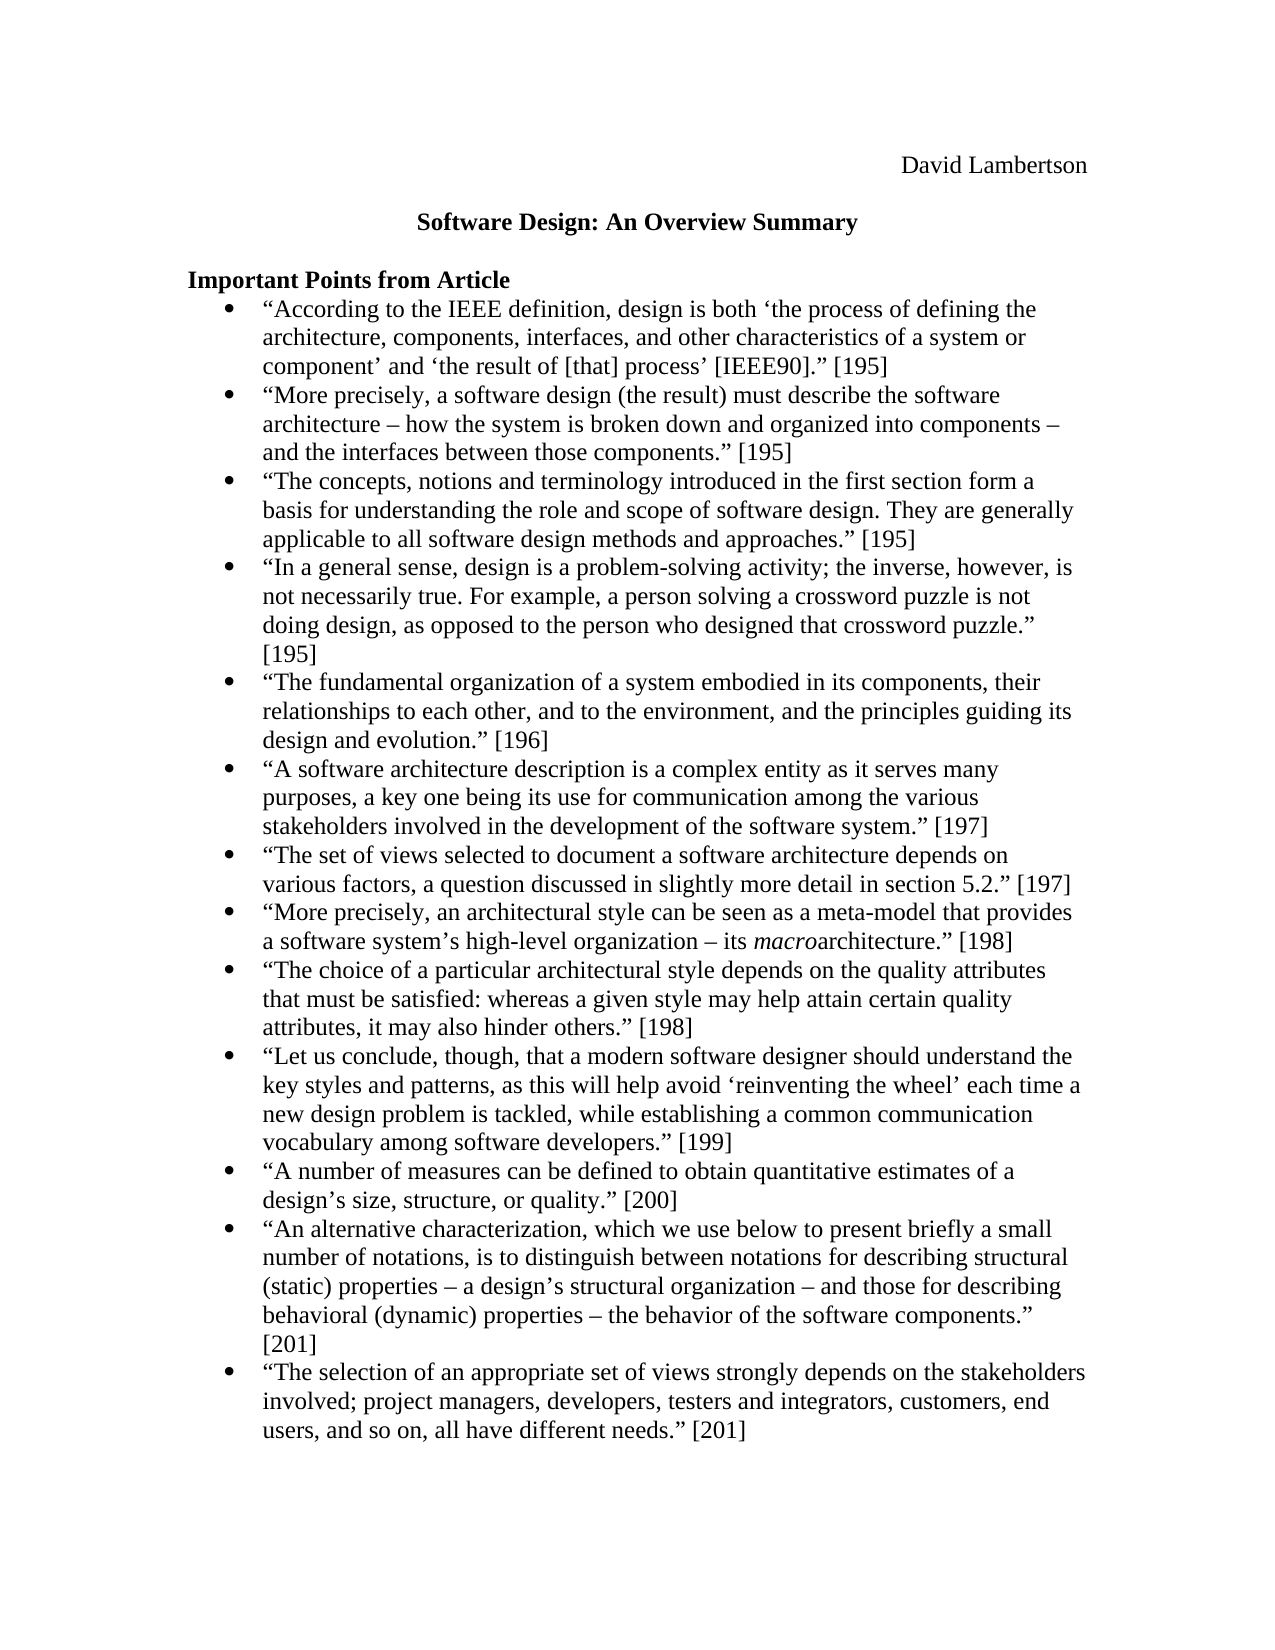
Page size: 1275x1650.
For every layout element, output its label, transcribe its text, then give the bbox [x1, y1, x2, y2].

list “A software architecture description is a complex entity as it serves many purposes, a key one being its use for communication among the various stakeholders involved in the development of the software system.” [197] [225, 754, 1087, 840]
list “The set of views selected to document a software architecture depends on various factors, a question discussed in slightly more detail in section 5.2.” [197] [225, 840, 1087, 897]
list “More precisely, an architectural style can be seen as a meta-model that provides a software system’s high-level organization – its macroarchitecture.” [198] [225, 897, 1087, 955]
list “More precisely, a software design (the result) must describe the software architecture – how the system is broken down and organized into components – and the interfaces between those components.” [195] [225, 380, 1087, 466]
list “The concepts, notions and terminology introduced in the first section form a basis for understanding the role and scope of software design. They are generally applicable to all software design methods and approaches.” [195] [225, 466, 1087, 552]
list “An alternative characterization, which we use below to present briefly a small number of notations, is to distinguish between notations for describing structural (static) properties – a design’s structural organization – and those for describing behavioral (dynamic) properties – the behavior of the software components.” [201] [225, 1214, 1087, 1357]
list “Let us conclude, though, that a modern software designer should understand the key styles and patterns, as this will help avoid ‘reinventing the wheel’ each time a new design problem is tackled, while establishing a common communication vocabulary among software developers.” [199] [225, 1041, 1087, 1156]
text Software Design: An Overview Summary [187, 207, 1087, 236]
list “A number of measures can be defined to obtain quantitative estimates of a design’s size, structure, or quality.” [200] [225, 1156, 1087, 1214]
text David Lambertson [187, 150, 1087, 179]
list “According to the IEEE definition, design is both ‘the process of defining the architecture, components, interfaces, and other characteristics of a system or component’ and ‘the result of [that] process’ [IEEE90].” [195] [225, 294, 1087, 380]
list “The fundamental organization of a system embodied in its components, their relationships to each other, and to the environment, and the principles guiding its design and evolution.” [196] [225, 667, 1087, 754]
list “In a general sense, design is a problem-solving activity; the inverse, however, is not necessarily true. For example, a person solving a crossword puzzle is not doing design, as opposed to the person who designed that crossword puzzle.” [195] [225, 552, 1087, 667]
list “The selection of an appropriate set of views strongly depends on the stakeholders involved; project managers, developers, testers and integrators, customers, end users, and so on, all have different needs.” [201] [225, 1357, 1087, 1444]
list “The choice of a particular architectural style depends on the quality attributes that must be satisfied: whereas a given style may help attain certain quality attributes, it may also hinder others.” [198] [225, 955, 1087, 1041]
text Important Points from Article [187, 265, 1087, 294]
